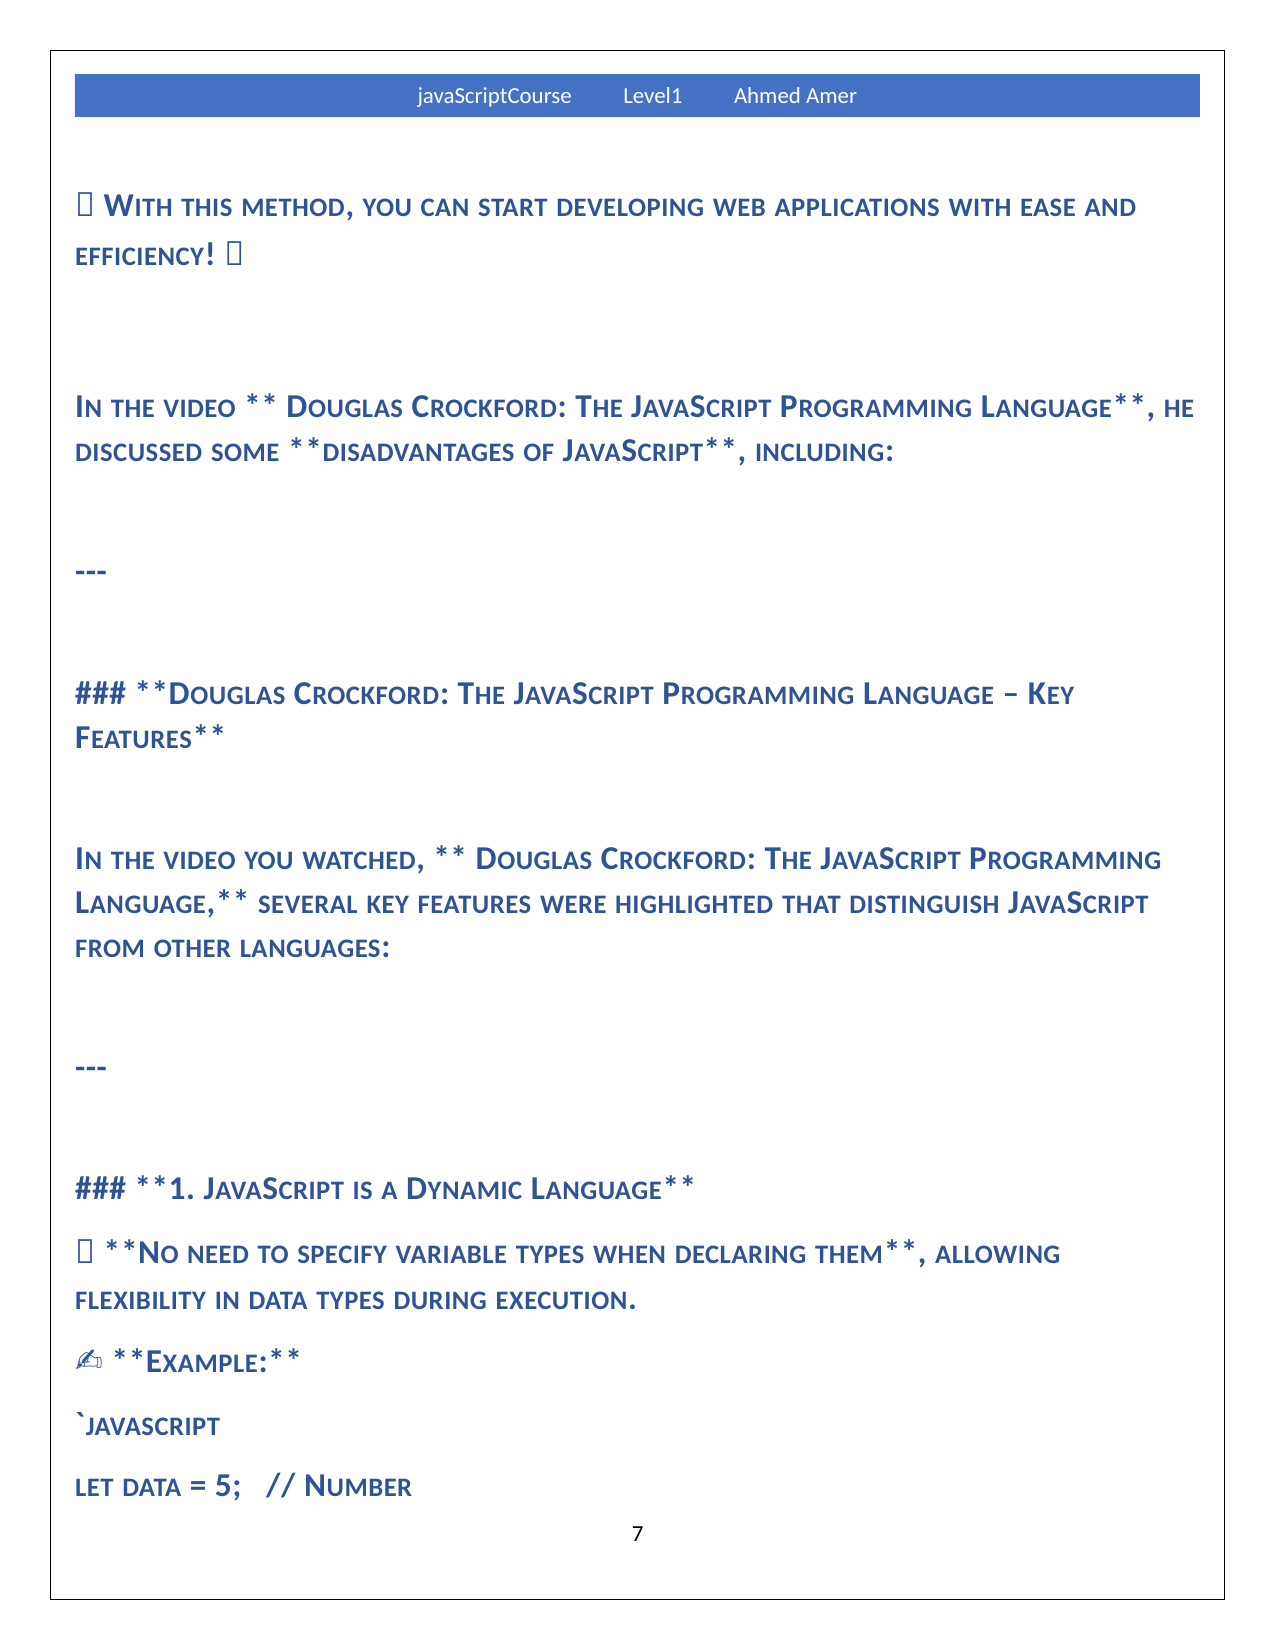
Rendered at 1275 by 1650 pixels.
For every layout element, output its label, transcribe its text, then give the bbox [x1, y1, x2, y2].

text --- [75, 1046, 1200, 1087]
text In the video ** Douglas Crockford: The JavaScript Programming Language**, he discussed some **disadvantages of JavaScript**, including: [75, 385, 1200, 470]
text ### **1. JavaScript is a Dynamic Language** [75, 1167, 1200, 1208]
text In the video you watched, ** Douglas Crockford: The JavaScript Programming Language,** several key features were highlighted that distinguish JavaScript from other languages: [75, 837, 1200, 966]
text 🔥 With this method, you can start developing web applications with ease and efficiency! 🚀 [75, 181, 1200, 275]
text let data = 5; // Number [75, 1463, 1200, 1504]
text 🔹 **No need to specify variable types when declaring them**, allowing flexibility in data types during execution. [75, 1228, 1200, 1317]
text --- [75, 551, 1200, 591]
text `javascript [75, 1403, 1200, 1444]
text ### **Douglas Crockford: The JavaScript Programming Language – Key Features** [75, 672, 1200, 756]
text ✍ **Example:** [75, 1337, 1200, 1383]
